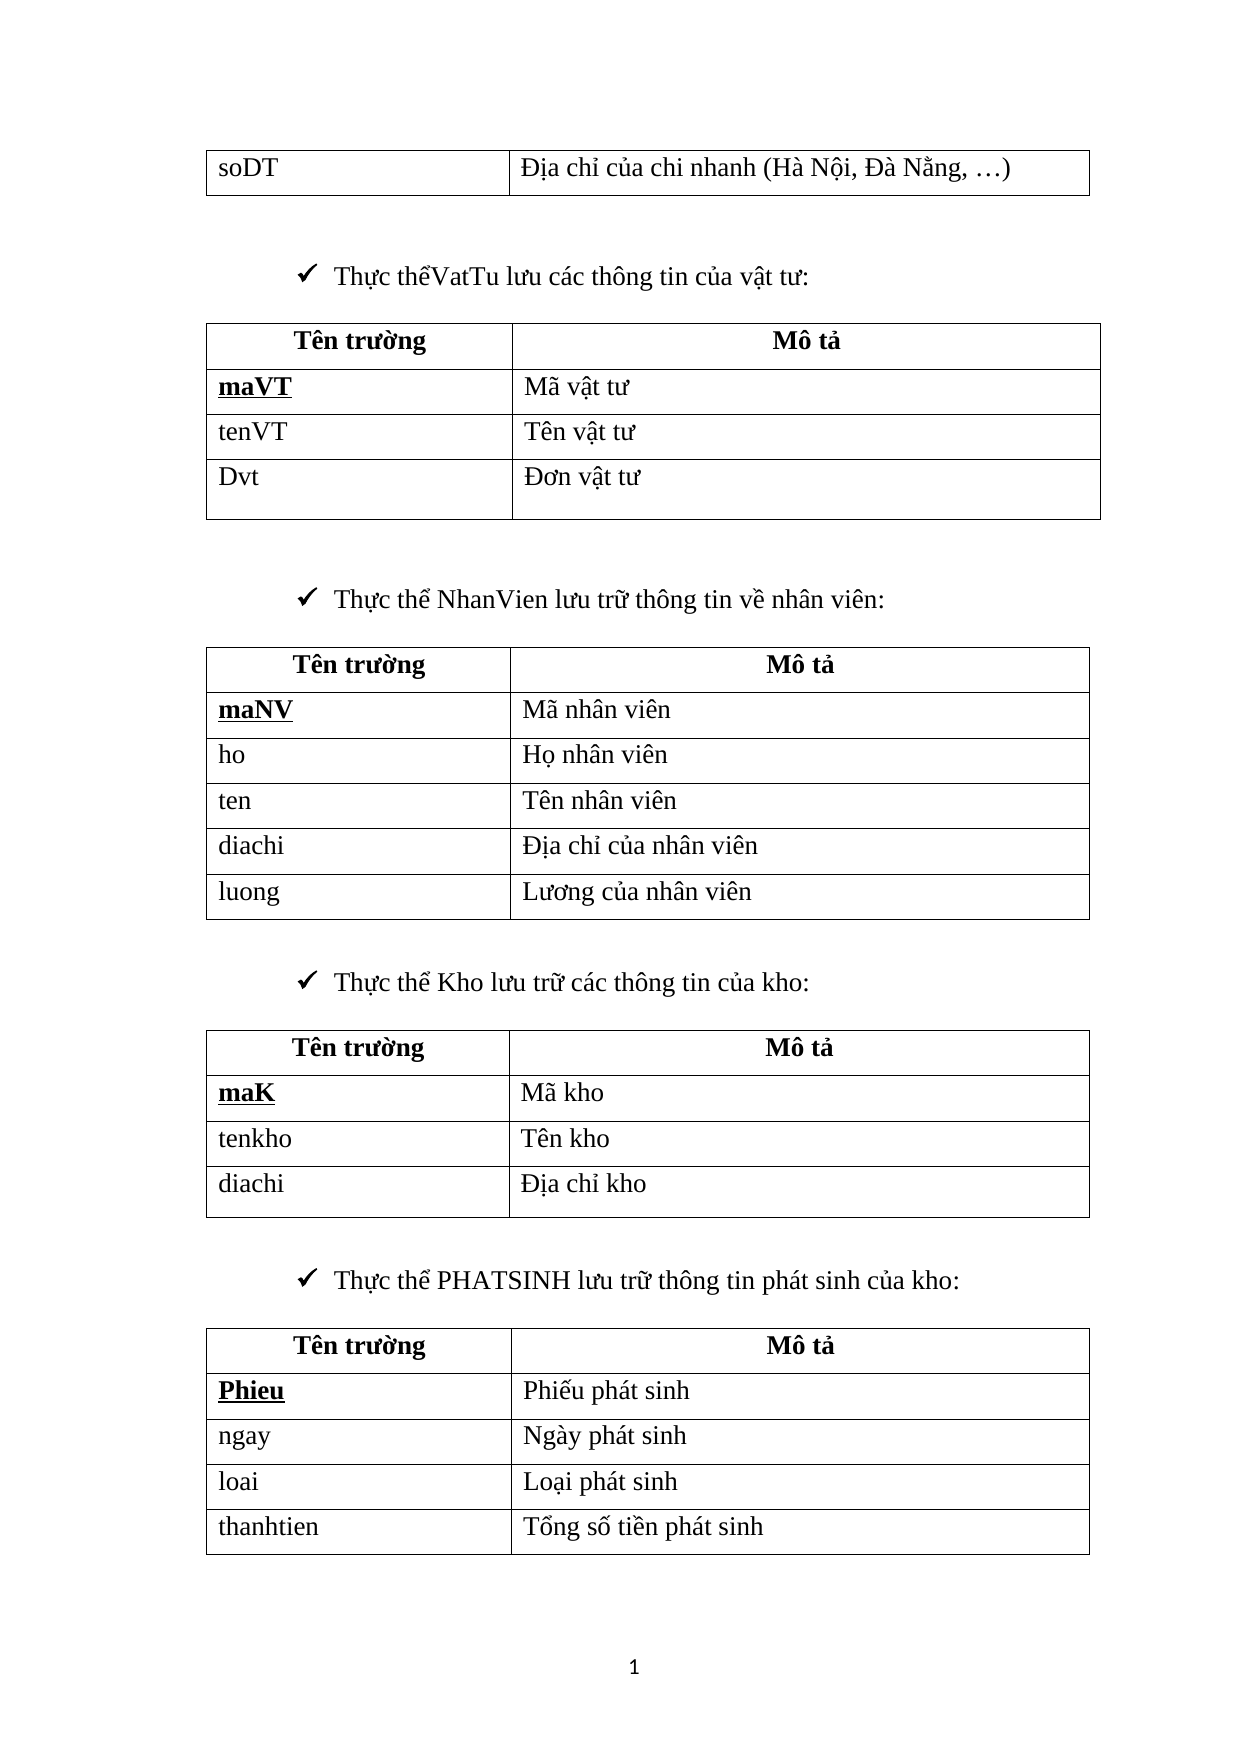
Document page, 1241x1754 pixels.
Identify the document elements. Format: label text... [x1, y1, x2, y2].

table_header Tên trường [207, 1031, 509, 1075]
table_cell maVT [207, 370, 512, 414]
table_cell diachi [207, 829, 510, 873]
table_cell loai [207, 1465, 511, 1509]
table_cell tenVT [207, 415, 512, 459]
table_cell Dvt [207, 460, 512, 519]
table_cell maK [207, 1076, 509, 1121]
table_cell Mã vật tư [513, 370, 1100, 414]
list Thực thểVatTu lưu các thông tin của vật tư: [296, 260, 1090, 291]
table_cell Tên vật tư [513, 415, 1100, 459]
table_cell Ngày phát sinh [512, 1420, 1089, 1464]
table_cell maNV [207, 693, 510, 738]
table_header Tên trường [207, 324, 512, 368]
table_header Mô tả [512, 1329, 1089, 1373]
table_cell Họ nhân viên [511, 739, 1089, 783]
table_cell Đơn vật tư [513, 460, 1100, 519]
list Thực thể Kho lưu trữ các thông tin của kho: [296, 967, 1090, 998]
table_cell ngay [207, 1420, 511, 1464]
table_header Mô tả [510, 1031, 1089, 1075]
table_cell Lương của nhân viên [511, 875, 1089, 919]
table_cell Địa chỉ của chi nhanh (Hà Nội, Đà Nằng, …) [510, 151, 1089, 195]
table_cell Loại phát sinh [512, 1465, 1089, 1509]
table_cell luong [207, 875, 510, 919]
table_cell ho [207, 739, 510, 783]
table_cell Mã kho [510, 1076, 1089, 1121]
table_cell soDT [207, 151, 509, 195]
table_header Tên trường [207, 1329, 511, 1373]
table_cell Phiếu phát sinh [512, 1374, 1089, 1418]
table_cell Mã nhân viên [511, 693, 1089, 738]
table_header Mô tả [513, 324, 1100, 368]
table_cell diachi [207, 1167, 509, 1217]
table_cell tenkho [207, 1122, 509, 1166]
table_header Tên trường [207, 648, 510, 692]
table_cell Địa chỉ kho [510, 1167, 1089, 1217]
table_cell thanhtien [207, 1510, 511, 1554]
table_cell ten [207, 784, 510, 828]
table_header Mô tả [511, 648, 1089, 692]
list Thực thể PHATSINH lưu trữ thông tin phát sinh của kho: [296, 1264, 1090, 1296]
list Thực thể NhanVien lưu trữ thông tin về nhân viên: [296, 583, 1090, 615]
table_cell Địa chỉ của nhân viên [511, 829, 1089, 873]
table_cell Tổng số tiền phát sinh [512, 1510, 1089, 1554]
table_cell Tên kho [510, 1122, 1089, 1166]
table_cell Phieu [207, 1374, 511, 1418]
table_cell Tên nhân viên [511, 784, 1089, 828]
